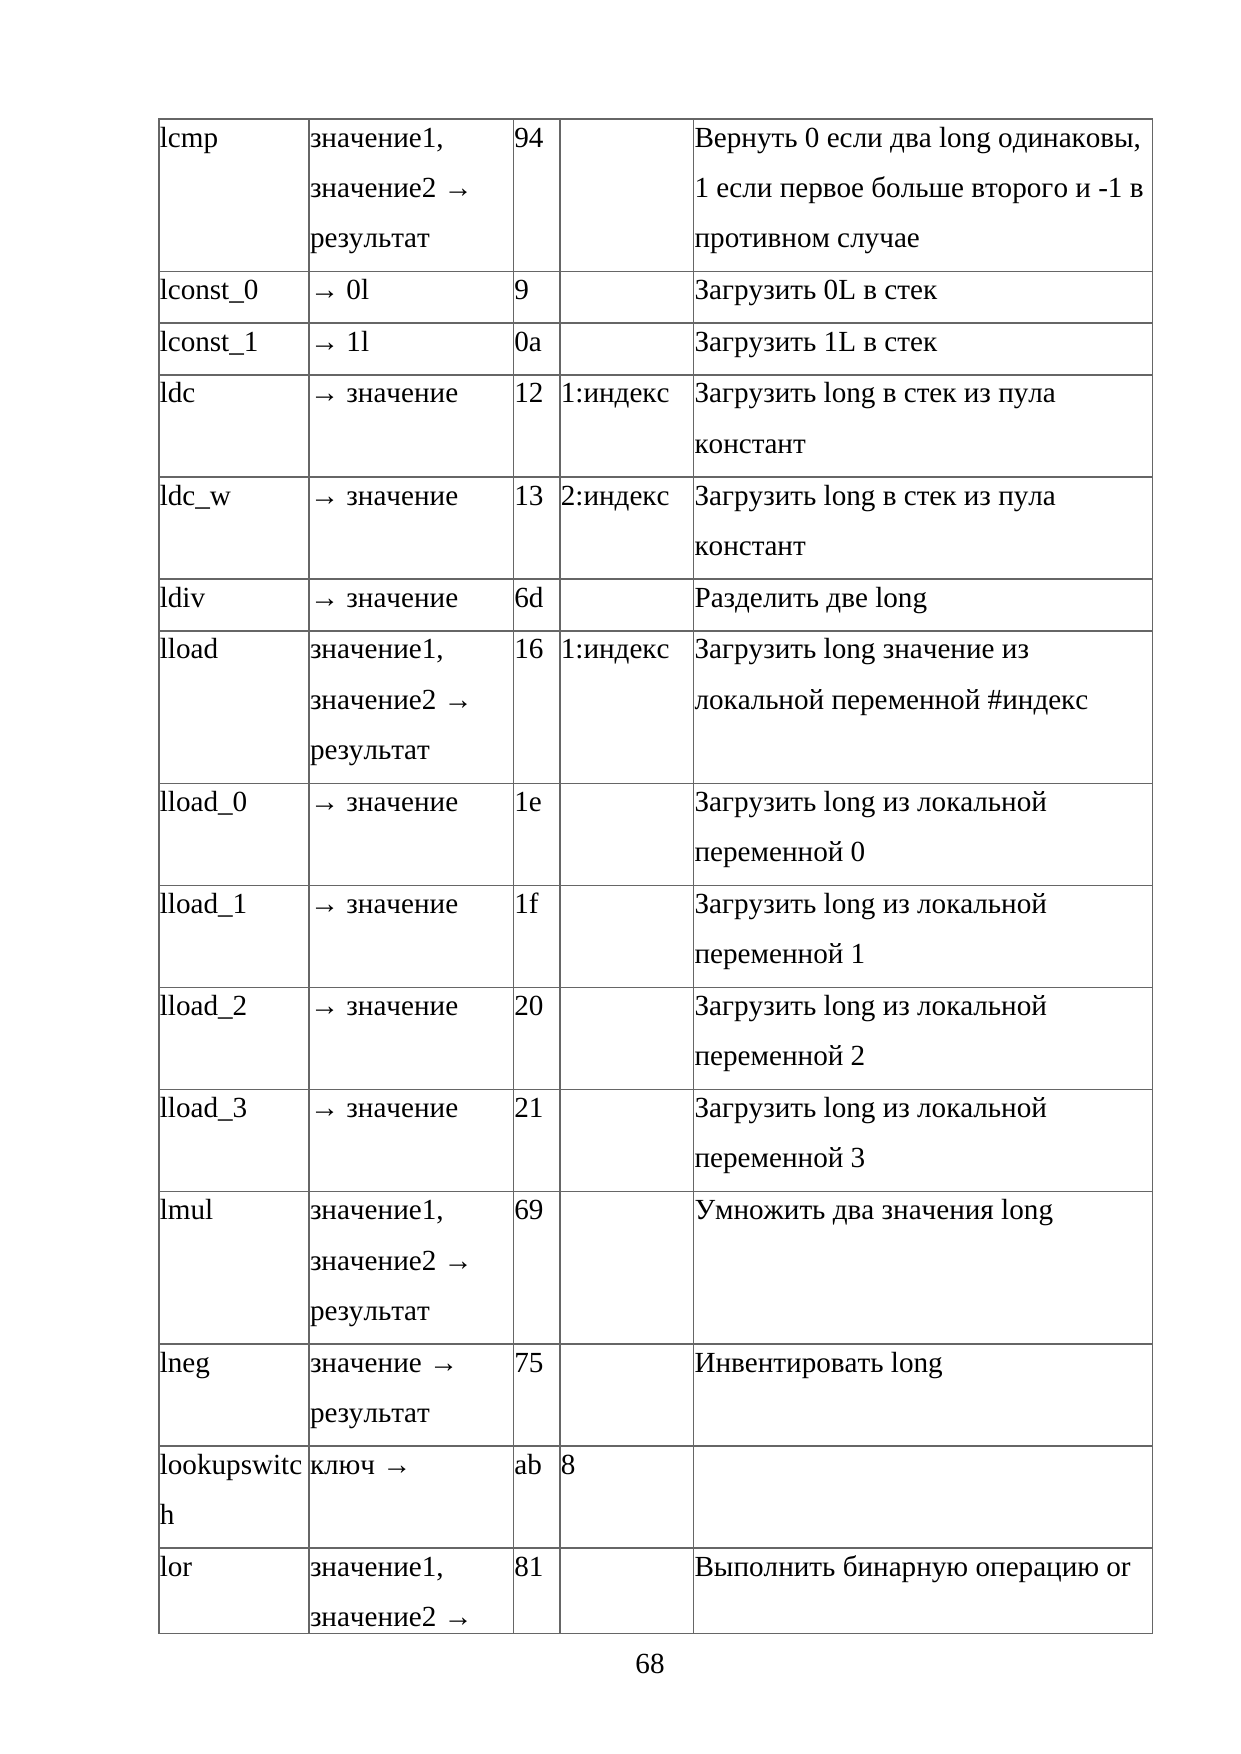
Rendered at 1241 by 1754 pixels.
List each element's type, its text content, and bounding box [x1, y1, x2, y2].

table_cell lookupswitch [160, 1447, 308, 1547]
table_cell Инвентировать long [694, 1345, 1152, 1445]
table_cell Вернуть 0 если два long одинаковы, 1 eсли первое больше второго и -1 в противном случае [694, 120, 1152, 271]
table_cell значение1, значение2 → результат [310, 632, 513, 782]
table_cell lload [160, 632, 308, 782]
table_cell [561, 988, 693, 1089]
table_cell Загрузить long значение из локальной переменной #индекс [694, 632, 1152, 782]
table_cell → значение [310, 988, 513, 1089]
table_cell [561, 120, 693, 271]
table_cell 75 [514, 1345, 559, 1445]
table_cell [561, 1090, 693, 1191]
table_cell [561, 1549, 693, 1633]
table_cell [694, 1549, 1152, 1633]
table_cell Разделить две long [694, 580, 1152, 630]
table_cell lcmp [160, 120, 308, 271]
table_cell [694, 1447, 1152, 1547]
table_cell ключ → [310, 1447, 513, 1547]
table_cell 69 [514, 1192, 559, 1343]
table_cell значение → результат [310, 1345, 513, 1445]
table_cell → 1l [310, 324, 513, 374]
table_cell lconst_1 [160, 324, 308, 374]
table_cell 1:индекс [561, 632, 693, 782]
table_cell lload_1 [160, 886, 308, 987]
table_cell lload_0 [160, 784, 308, 884]
table_cell ldc_w [160, 478, 308, 578]
table_cell Загрузить 0L в стек [694, 272, 1152, 322]
table_cell 1e [514, 784, 559, 884]
table_cell Загрузить long из локальной переменной 0 [694, 784, 1152, 884]
table_cell Загрузить long в стек из пула констант [694, 376, 1152, 476]
table_cell → значение [310, 478, 513, 578]
table_cell 20 [514, 988, 559, 1089]
table_cell → значение [310, 580, 513, 630]
table_cell 0a [514, 324, 559, 374]
table_cell ldc [160, 376, 308, 476]
table_cell 2:индекс [561, 478, 693, 578]
table_cell [561, 580, 693, 630]
table_cell 12 [514, 376, 559, 476]
table_cell Загрузить long в стек из пула констант [694, 478, 1152, 578]
table_cell → значение [310, 1090, 513, 1191]
table_cell Загрузить long из локальной переменной 1 [694, 886, 1152, 987]
table_cell lneg [160, 1345, 308, 1445]
table_cell ab [514, 1447, 559, 1547]
table_cell → 0l [310, 272, 513, 322]
table_cell 16 [514, 632, 559, 782]
table_cell [561, 886, 693, 987]
table_cell lmul [160, 1192, 308, 1343]
table_cell lload_3 [160, 1090, 308, 1191]
table_cell 81 [514, 1549, 559, 1633]
table_cell [561, 1192, 693, 1343]
table_cell [561, 272, 693, 322]
table_cell Загрузить 1L в стек [694, 324, 1152, 374]
table_cell ldiv [160, 580, 308, 630]
table_cell lor [160, 1549, 308, 1633]
table_cell 94 [514, 120, 559, 271]
table_cell 9 [514, 272, 559, 322]
table_cell значение1, значение2 → результат [310, 1192, 513, 1343]
table_cell Умножить два значения long [694, 1192, 1152, 1343]
table_cell → значение [310, 886, 513, 987]
table_cell lload_2 [160, 988, 308, 1089]
table_cell 1:индекс [561, 376, 693, 476]
table_cell [561, 1345, 693, 1445]
table_cell 1f [514, 886, 559, 987]
table_cell 6d [514, 580, 559, 630]
table_cell Загрузить long из локальной переменной 3 [694, 1090, 1152, 1191]
table_cell [561, 324, 693, 374]
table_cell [310, 1549, 513, 1633]
table_cell [561, 784, 693, 884]
table_cell значение1, значение2 → результат [310, 120, 513, 271]
table_cell → значение [310, 784, 513, 884]
table_cell 13 [514, 478, 559, 578]
table_cell 8 [561, 1447, 693, 1547]
table_cell lconst_0 [160, 272, 308, 322]
table_cell → значение [310, 376, 513, 476]
table_cell Загрузить long из локальной переменной 2 [694, 988, 1152, 1089]
table_cell 21 [514, 1090, 559, 1191]
